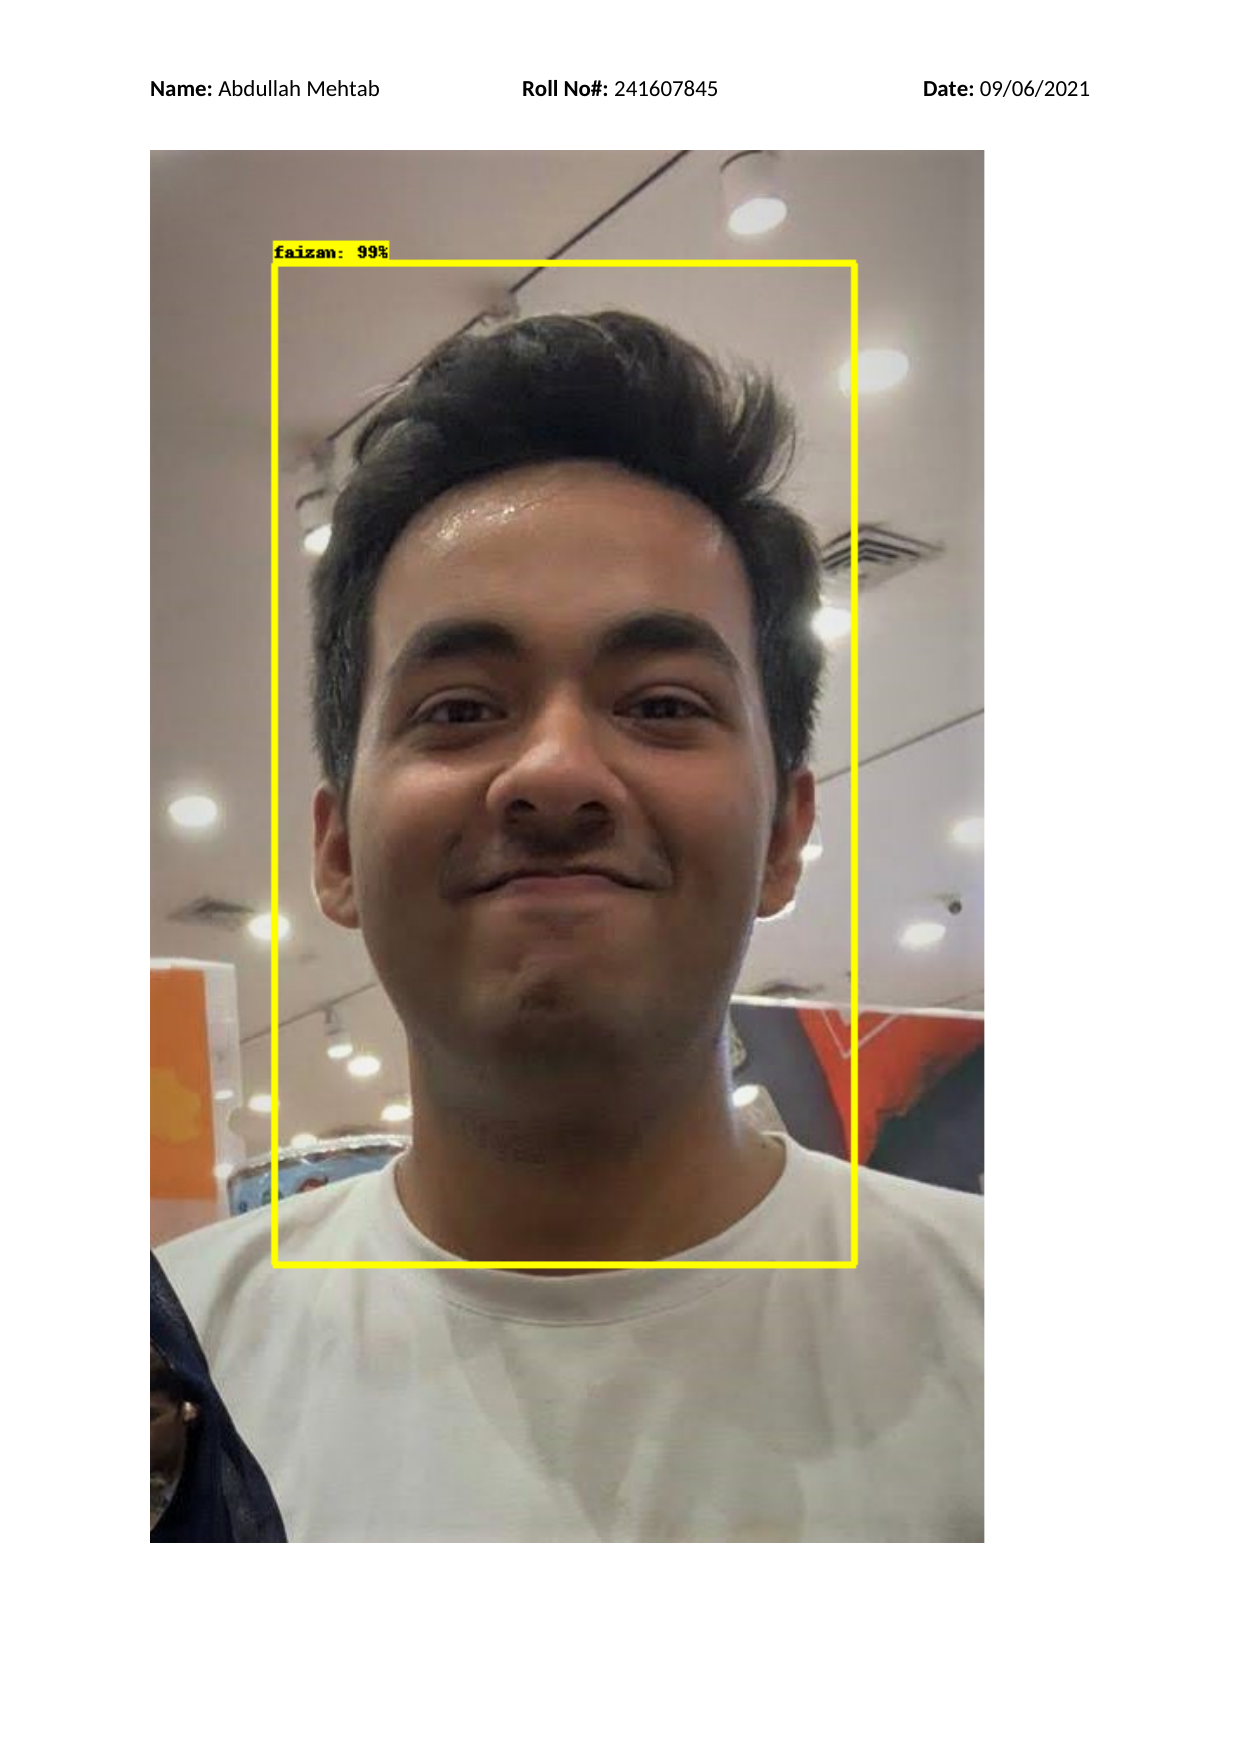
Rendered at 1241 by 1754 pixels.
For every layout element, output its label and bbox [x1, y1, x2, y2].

picture [150, 150, 985, 1543]
